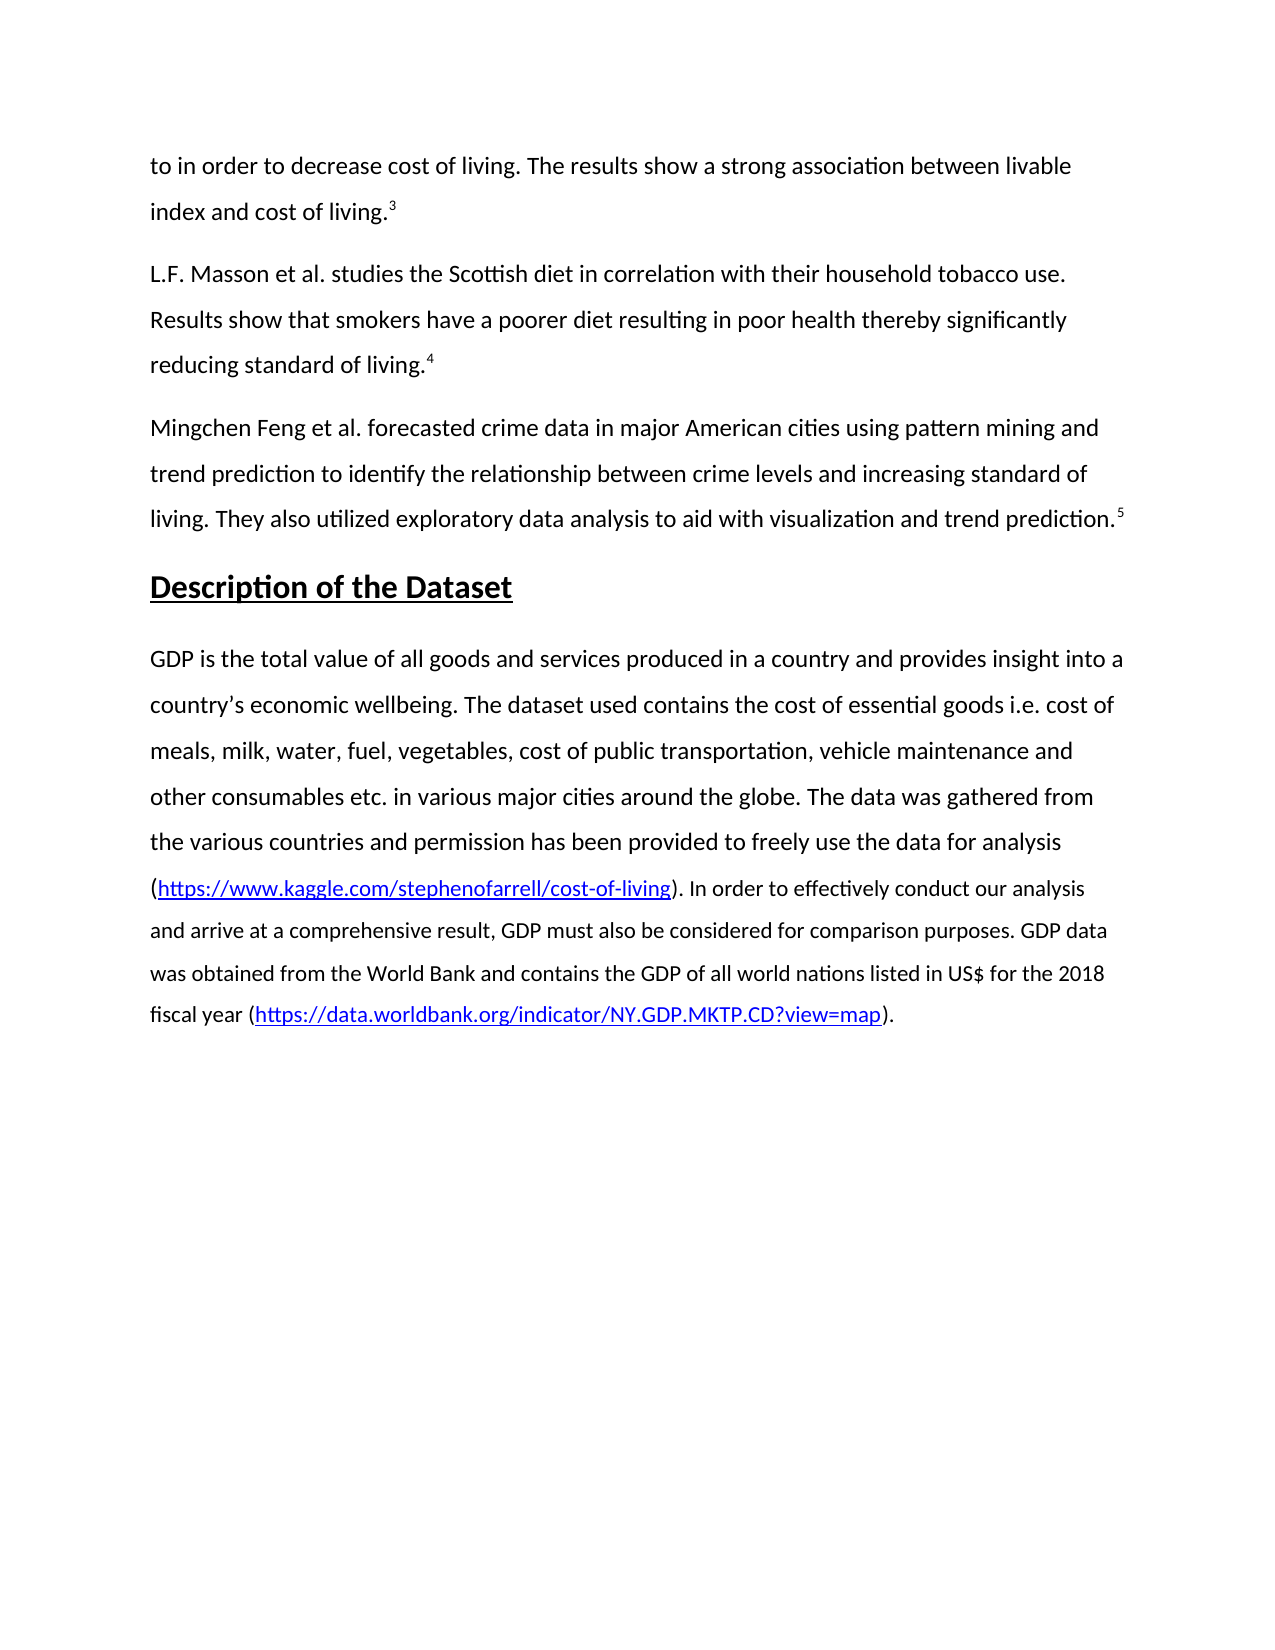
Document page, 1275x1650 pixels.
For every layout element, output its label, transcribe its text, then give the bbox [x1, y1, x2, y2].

text L.F. Masson et al. studies the Scottish diet in correlation with their household tobacco use. Results show that smokers have a poorer diet resulting in poor health thereby significantly reducing standard of living.4 [150, 258, 1125, 380]
text GDP is the total value of all goods and services produced in a country and provides insight into a country’s economic wellbeing. The dataset used contains the cost of essential goods i.e. cost of meals, milk, water, fuel, vegetables, cost of public transportation, vehicle maintenance and other consumables etc. in various major cities around the globe. The data was gathered from the various countries and permission has been provided to freely use the data for analysis (https://www.kaggle.com/stephenofarrell/cost-of-living). In order to effectively conduct our analysis and arrive at a comprehensive result, GDP must also be considered for comparison purposes. GDP data was obtained from the World Bank and contains the GDP of all world nations listed in US$ for the 2018 fiscal year (https://data.worldbank.org/indicator/NY.GDP.MKTP.CD?view=map). [150, 643, 1125, 1029]
text Description of the Dataset [150, 566, 1125, 607]
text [150, 150, 1125, 226]
text Mingchen Feng et al. forecasted crime data in major American cities using pattern mining and trend prediction to identify the relationship between crime levels and increasing standard of living. They also utilized exploratory data analysis to aid with visualization and trend prediction.5 [150, 412, 1125, 534]
